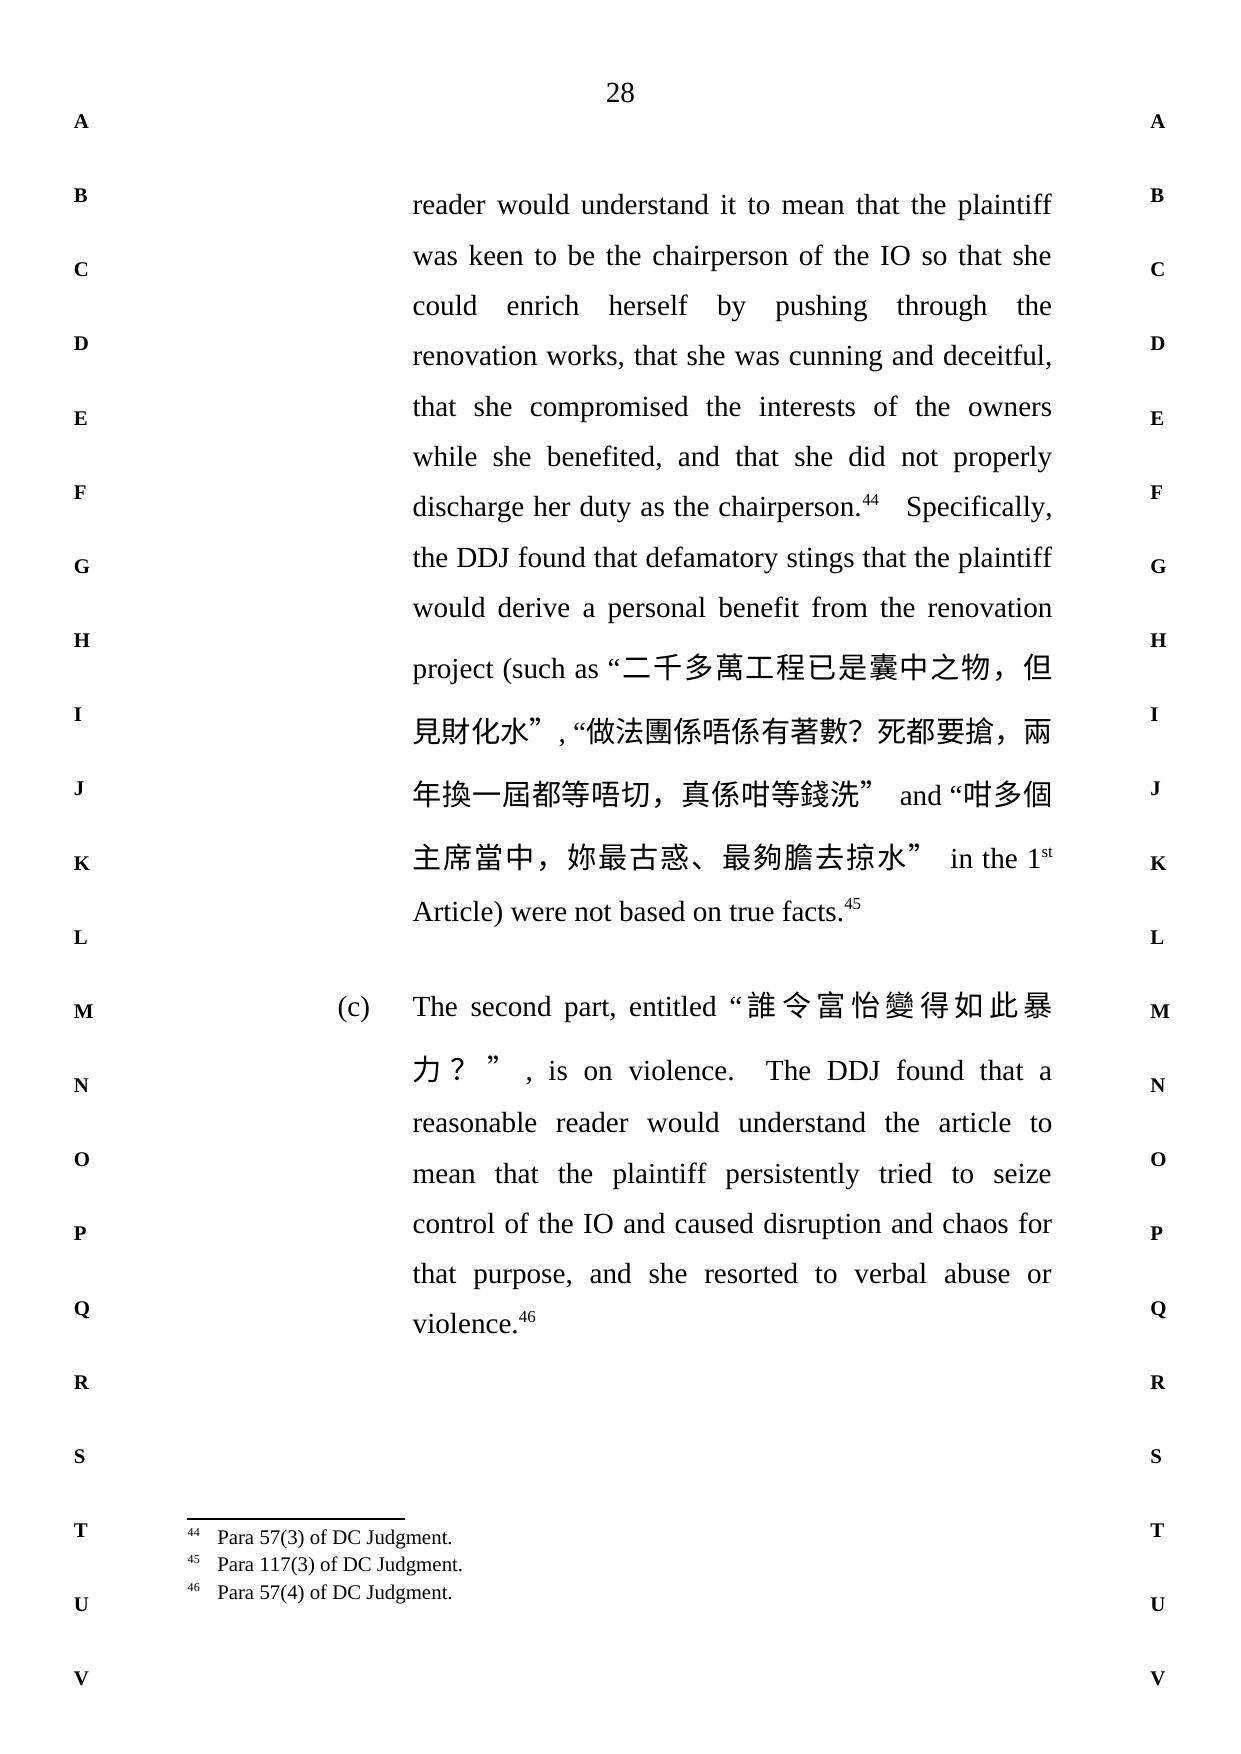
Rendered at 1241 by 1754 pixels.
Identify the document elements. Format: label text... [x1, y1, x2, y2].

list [337, 187, 1053, 928]
list The second part, entitled “誰令富怡變得如此暴力？”, is on violence. The DDJ found that a reasonable reader would understand the article to mean that the plaintiff persistently tried to seize control of the IO and caused disruption and chaos for that purpose, and she resorted to verbal abuse or violence. [337, 983, 1053, 1340]
